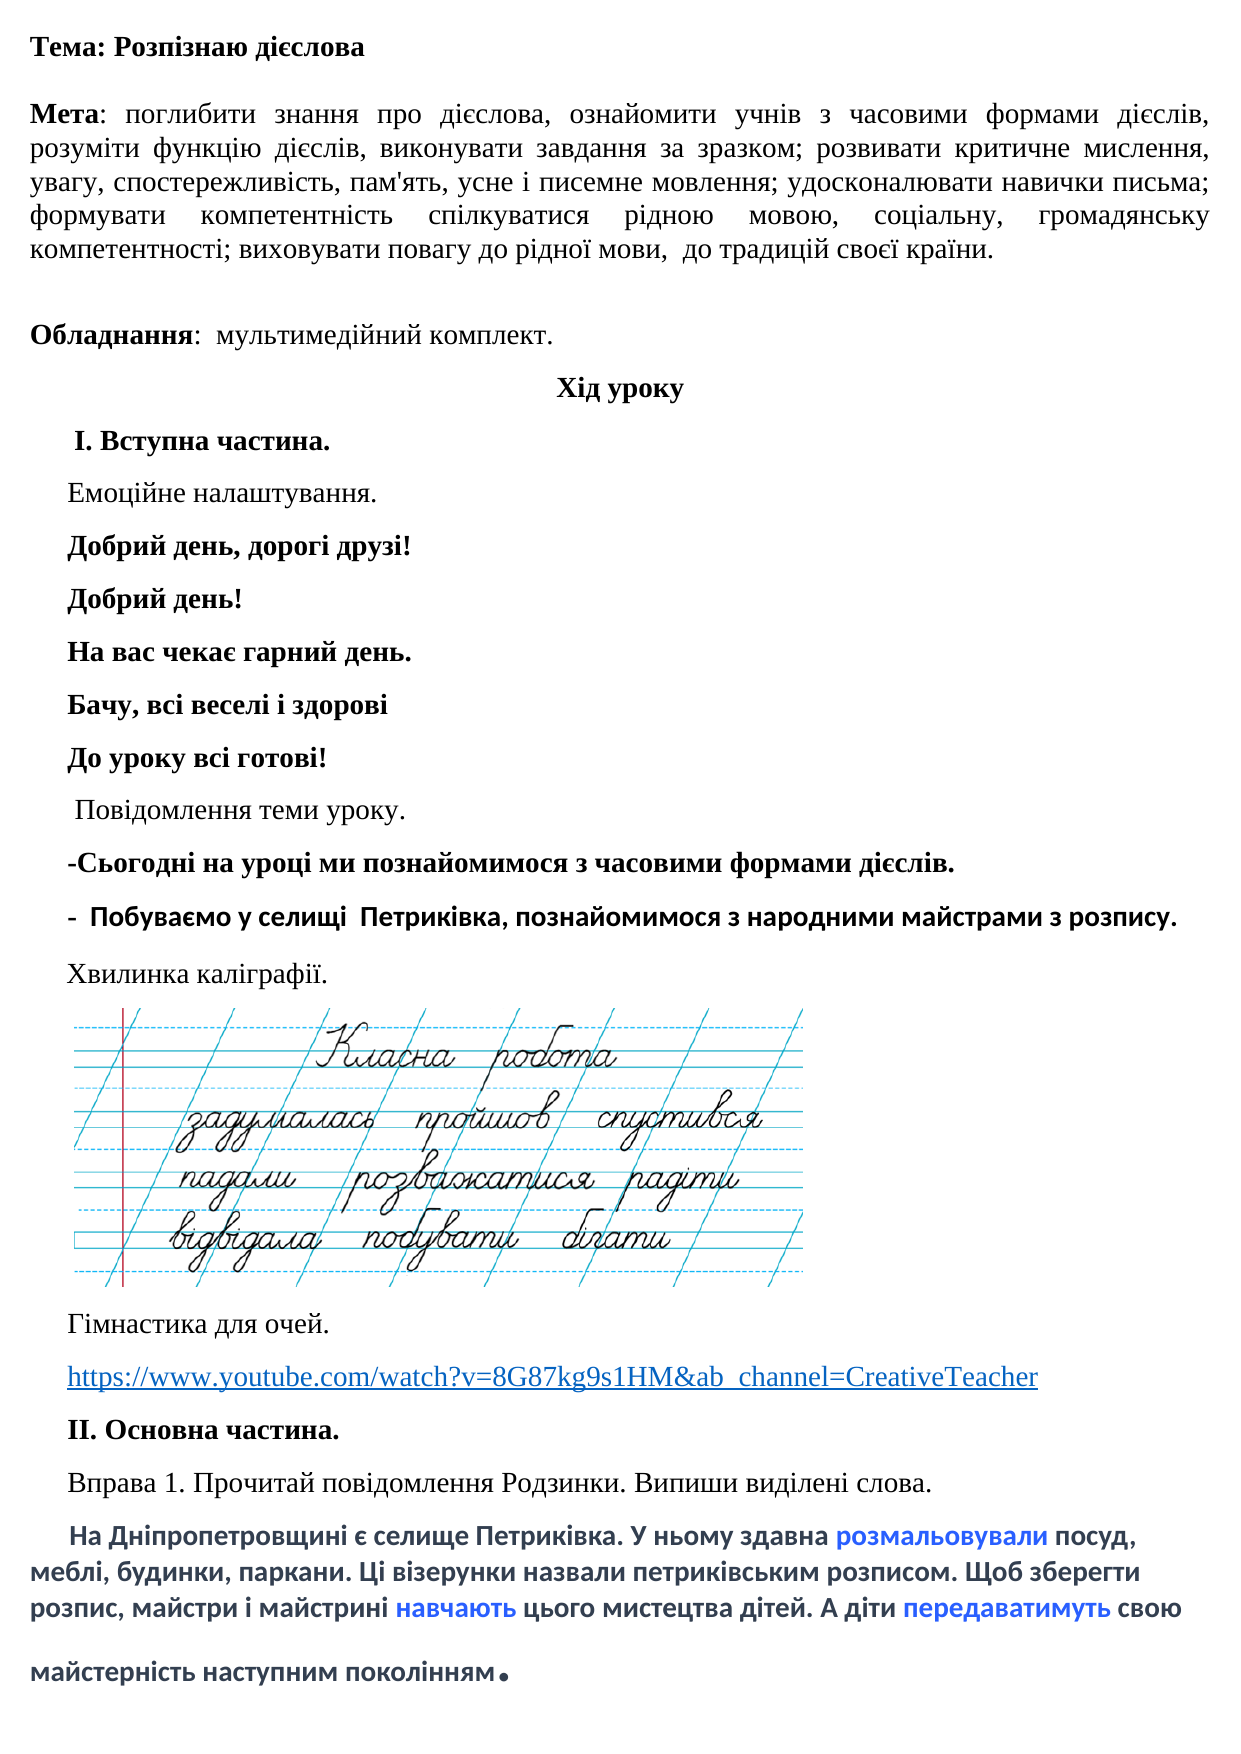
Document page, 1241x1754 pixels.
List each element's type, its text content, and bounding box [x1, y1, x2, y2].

text Обладнання: мультимедійний комплект. [29, 317, 1211, 351]
text Повідомлення теми уроку. [67, 792, 1211, 826]
text Бачу, всі веселі і здорові [67, 687, 1211, 720]
text На вас чекає гарний день. [67, 634, 1211, 668]
text - Побуваємо у селищі Петриківка, познайомимося з народними майстрами з розпису. [67, 898, 1211, 934]
text -Сьогодні на уроці ми познайомимося з часовими формами дієслів. [67, 845, 1211, 879]
text І. Вступна частина. [29, 423, 1211, 456]
text ІІ. Основна частина. [67, 1412, 1211, 1445]
text Тема: Розпізнаю дієслова [29, 29, 1211, 63]
text Добрий день! [67, 581, 1211, 615]
text Вправа 1. Прочитай повідомлення Родзинки. Випиши виділені слова. [67, 1465, 1211, 1498]
text Хід уроку [29, 370, 1211, 403]
text Мета: поглибити знання про дієслова, ознайомити учнів з часовими формами дієслів, розуміти функцію дієслів, виконувати завдання за зразком; розвивати критичне мислення, увагу, спостережливість, пам'ять, усне і писемне мовлення; удосконалювати навички письма; формувати компетентність спілкуватися рідною мовою, соціальну, громадянську компетентності; виховувати повагу до рідної мови, до традицій своєї країни. [29, 97, 1211, 264]
text На Дніпропетровщині є селище Петриківка. У ньому здавна розмальовували посуд, меблі, будинки, паркани. Ці візерунки назвали петриківським розписом. Щоб зберегти розпис, майстри і майстрині навчають цього мистецтва дітей. А діти передаватимуть свою майстерність наступним поколінням. [29, 1517, 1211, 1696]
text Емоційне налаштування. [67, 476, 1211, 509]
picture [58, 1008, 808, 1287]
text Гімнастика для очей. [67, 1306, 1211, 1340]
text До уроку всі готові! [67, 740, 1211, 773]
text Добрий день, дорогі друзі! [67, 528, 1211, 562]
text https://www.youtube.com/watch?v=8G87kg9s1HM&ab_channel=CreativeTeacher [67, 1359, 1211, 1393]
text Хвилинка каліграфії. [29, 956, 1211, 989]
